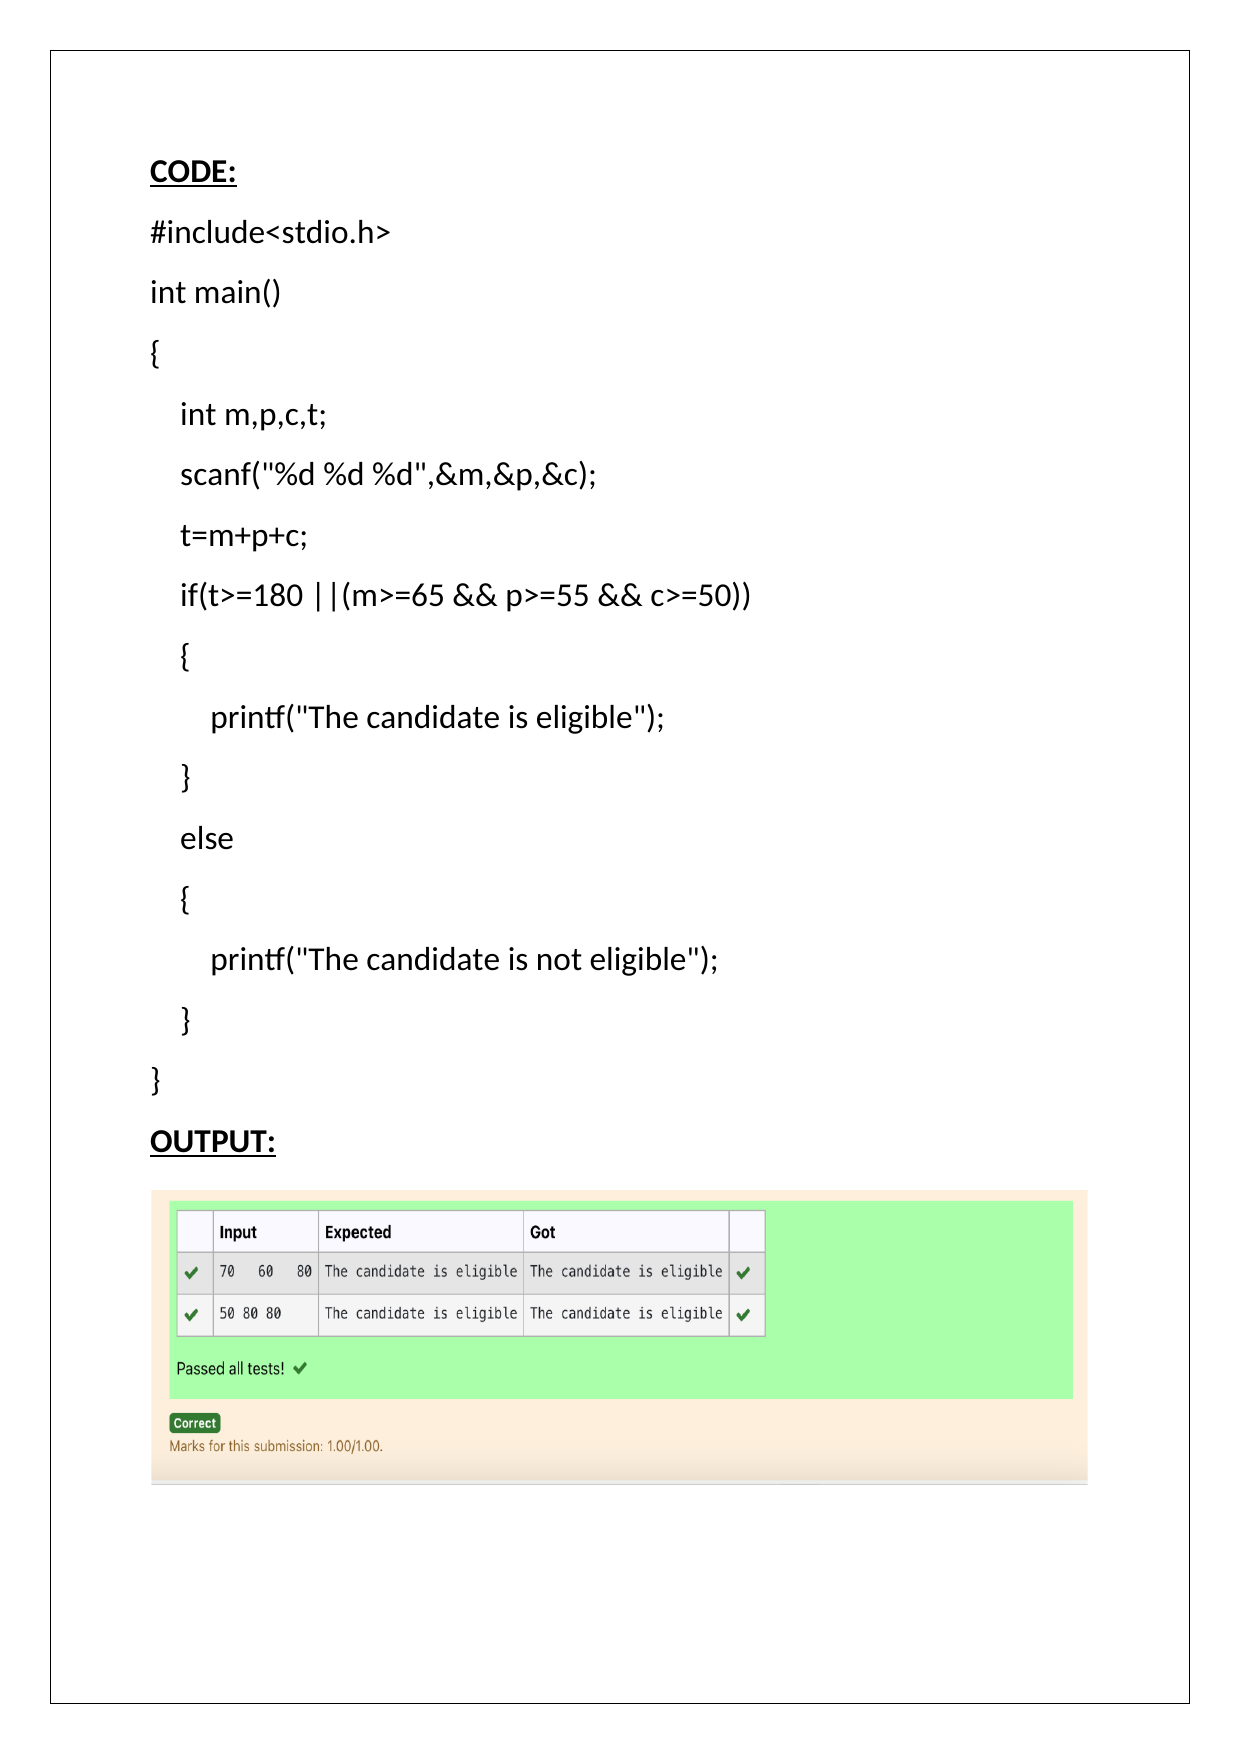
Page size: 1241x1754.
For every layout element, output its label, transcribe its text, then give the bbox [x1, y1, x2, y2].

text t=m+p+c; [150, 514, 1090, 554]
text { [150, 635, 1090, 676]
text { [150, 877, 1090, 918]
text } [150, 999, 1090, 1039]
text scanf("%d %d %d",&m,&p,&c); [150, 453, 1090, 494]
text printf("The candidate is not eligible"); [150, 938, 1090, 979]
text if(t>=180 ||(m>=65 && p>=55 && c>=50)) [150, 574, 1090, 615]
text } [150, 1059, 1090, 1100]
text int m,p,c,t; [150, 392, 1090, 433]
text { [150, 332, 1090, 373]
text } [150, 756, 1090, 797]
text OUTPUT: [150, 1120, 1090, 1161]
text else [150, 817, 1090, 858]
text #include<stdio.h> [150, 211, 1090, 251]
picture [150, 1190, 1087, 1484]
text printf("The candidate is eligible"); [150, 696, 1090, 736]
text int main() [150, 271, 1090, 312]
text CODE: [150, 150, 1090, 191]
